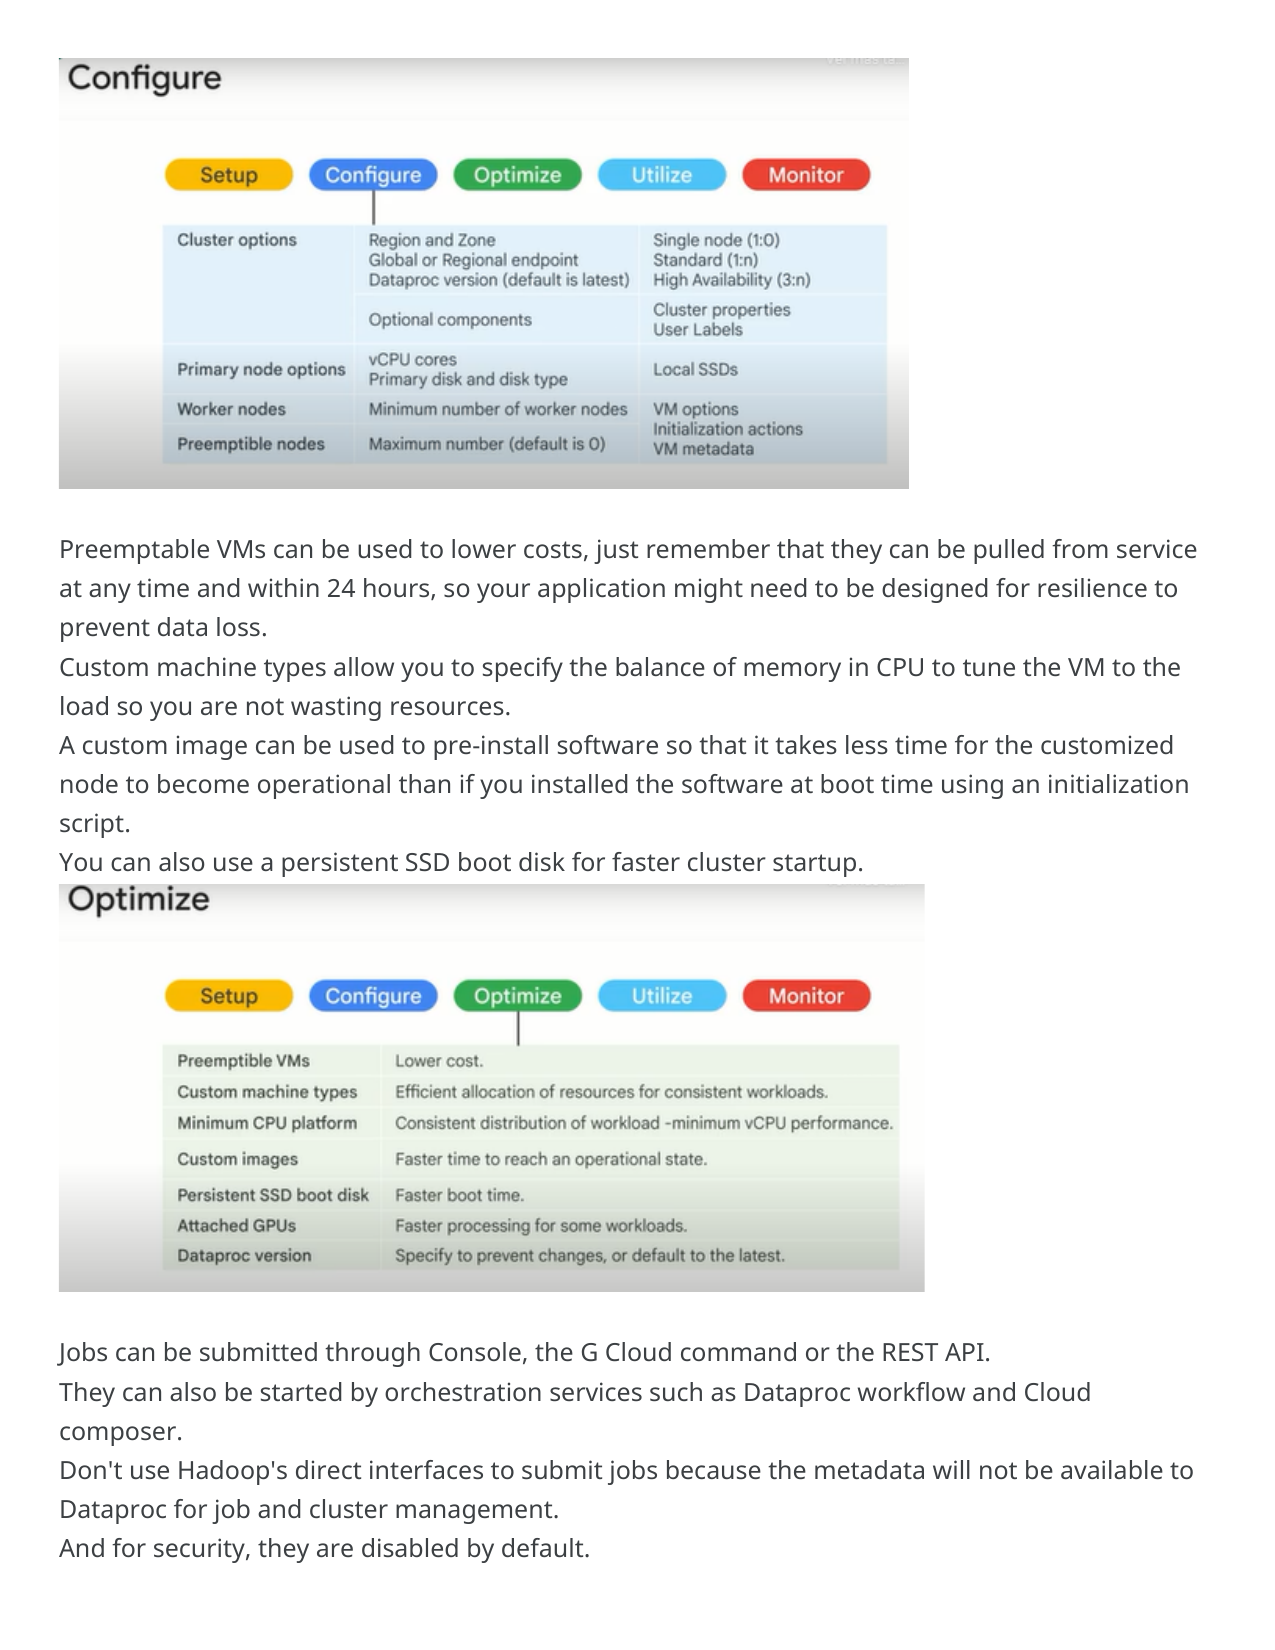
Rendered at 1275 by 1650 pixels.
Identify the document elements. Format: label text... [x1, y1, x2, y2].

picture [58, 58, 909, 489]
text Don't use Hadoop's direct interfaces to submit jobs because the metadata will not be available to Dataproc for job and cluster management. [59, 1452, 1216, 1526]
picture [58, 884, 925, 1292]
text And for security, they are disabled by default. [59, 1531, 1216, 1565]
text Jobs can be submitted through Console, the G Cloud command or the REST API. [59, 1335, 1216, 1369]
text They can also be started by orchestration services such as Dataproc workflow and Cloud composer. [59, 1374, 1216, 1447]
text Preemptable VMs can be used to lower costs, just remember that they can be pulled from service at any time and within 24 hours, so your application might need to be designed for resilience to prevent data loss. [59, 532, 1216, 644]
text Custom machine types allow you to specify the balance of memory in CPU to tune the VM to the load so you are not wasting resources. [59, 649, 1216, 722]
text You can also use a persistent SSD boot disk for faster cluster startup. [59, 845, 1216, 879]
text A custom image can be used to pre-install software so that it takes less time for the customized node to become operational than if you installed the software at boot time using an initialization script. [59, 727, 1216, 840]
